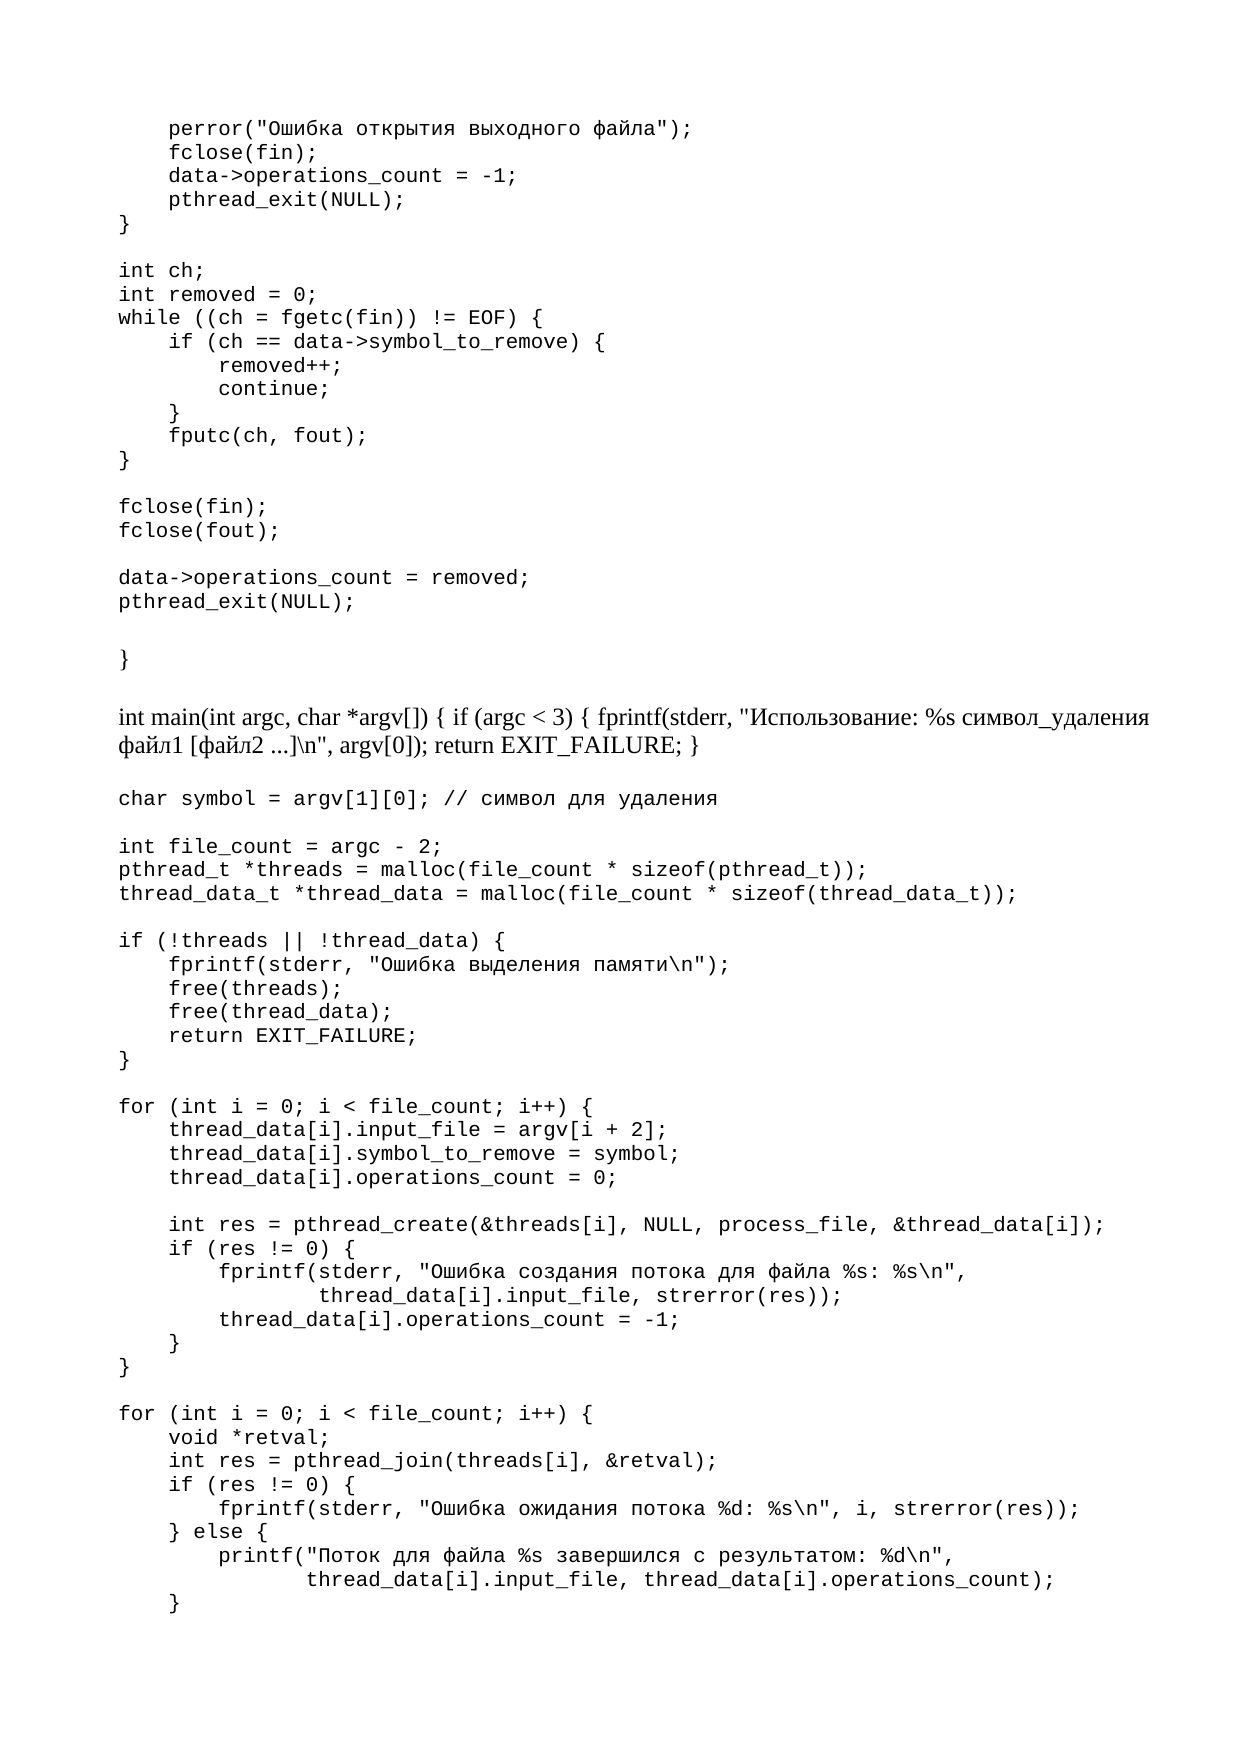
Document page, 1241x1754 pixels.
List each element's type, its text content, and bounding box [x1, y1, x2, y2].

text int removed = 0; [118, 284, 1181, 307]
text free(threads); [118, 978, 1181, 1001]
text fclose(fout); [118, 520, 1181, 544]
text pthread_t *threads = malloc(file_count * sizeof(pthread_t)); [118, 859, 1181, 883]
text free(thread_data); [118, 1001, 1181, 1025]
text fprintf(stderr, "Ошибка создания потока для файла %s: %s\n", [118, 1261, 1181, 1285]
text for (int i = 0; i < file_count; i++) { [118, 1403, 1181, 1427]
text if (res != 0) { [118, 1474, 1181, 1498]
text if (!threads || !thread_data) { [118, 930, 1181, 954]
text } [118, 213, 1181, 236]
text int ch; [118, 260, 1181, 284]
text return EXIT_FAILURE; [118, 1025, 1181, 1048]
text pthread_exit(NULL); [118, 591, 1181, 615]
text if (ch == data->symbol_to_remove) { [118, 331, 1181, 354]
text } [118, 402, 1181, 426]
text } else { [118, 1521, 1181, 1545]
text while ((ch = fgetc(fin)) != EOF) { [118, 307, 1181, 331]
text } [118, 449, 1181, 473]
text thread_data[i].symbol_to_remove = symbol; [118, 1143, 1181, 1167]
text pthread_exit(NULL); [118, 189, 1181, 213]
text data->operations_count = -1; [118, 165, 1181, 189]
text } [118, 1048, 1181, 1072]
text void *retval; [118, 1427, 1181, 1451]
text thread_data[i].input_file, strerror(res)); [118, 1285, 1181, 1309]
text } [118, 644, 1181, 673]
text fclose(fin); [118, 142, 1181, 165]
text perror("Ошибка открытия выходного файла"); [118, 118, 1181, 142]
text int main(int argc, char *argv[]) { if (argc < 3) { fprintf(stderr, "Использование: %s символ_удаления файл1 [файл2 ...]\n", argv[0]); return EXIT_FAILURE; } [118, 702, 1181, 759]
text } [118, 1356, 1181, 1379]
text fclose(fin); [118, 496, 1181, 520]
text int file_count = argc - 2; [118, 836, 1181, 859]
text thread_data_t *thread_data = malloc(file_count * sizeof(thread_data_t)); [118, 883, 1181, 907]
text thread_data[i].operations_count = 0; [118, 1167, 1181, 1190]
text } [118, 1332, 1181, 1356]
text fprintf(stderr, "Ошибка ожидания потока %d: %s\n", i, strerror(res)); [118, 1498, 1181, 1521]
text if (res != 0) { [118, 1238, 1181, 1261]
text int res = pthread_create(&threads[i], NULL, process_file, &thread_data[i]); [118, 1214, 1181, 1238]
text thread_data[i].input_file, thread_data[i].operations_count); [118, 1569, 1181, 1592]
text fprintf(stderr, "Ошибка выделения памяти\n"); [118, 954, 1181, 978]
text printf("Поток для файла %s завершился с результатом: %d\n", [118, 1545, 1181, 1569]
text thread_data[i].operations_count = -1; [118, 1309, 1181, 1332]
text fputc(ch, fout); [118, 426, 1181, 449]
text continue; [118, 378, 1181, 402]
text int res = pthread_join(threads[i], &retval); [118, 1451, 1181, 1474]
text char symbol = argv[1][0]; // символ для удаления [118, 788, 1181, 812]
text removed++; [118, 354, 1181, 378]
text for (int i = 0; i < file_count; i++) { [118, 1096, 1181, 1119]
text data->operations_count = removed; [118, 567, 1181, 591]
text } [118, 1592, 1181, 1616]
text thread_data[i].input_file = argv[i + 2]; [118, 1119, 1181, 1143]
